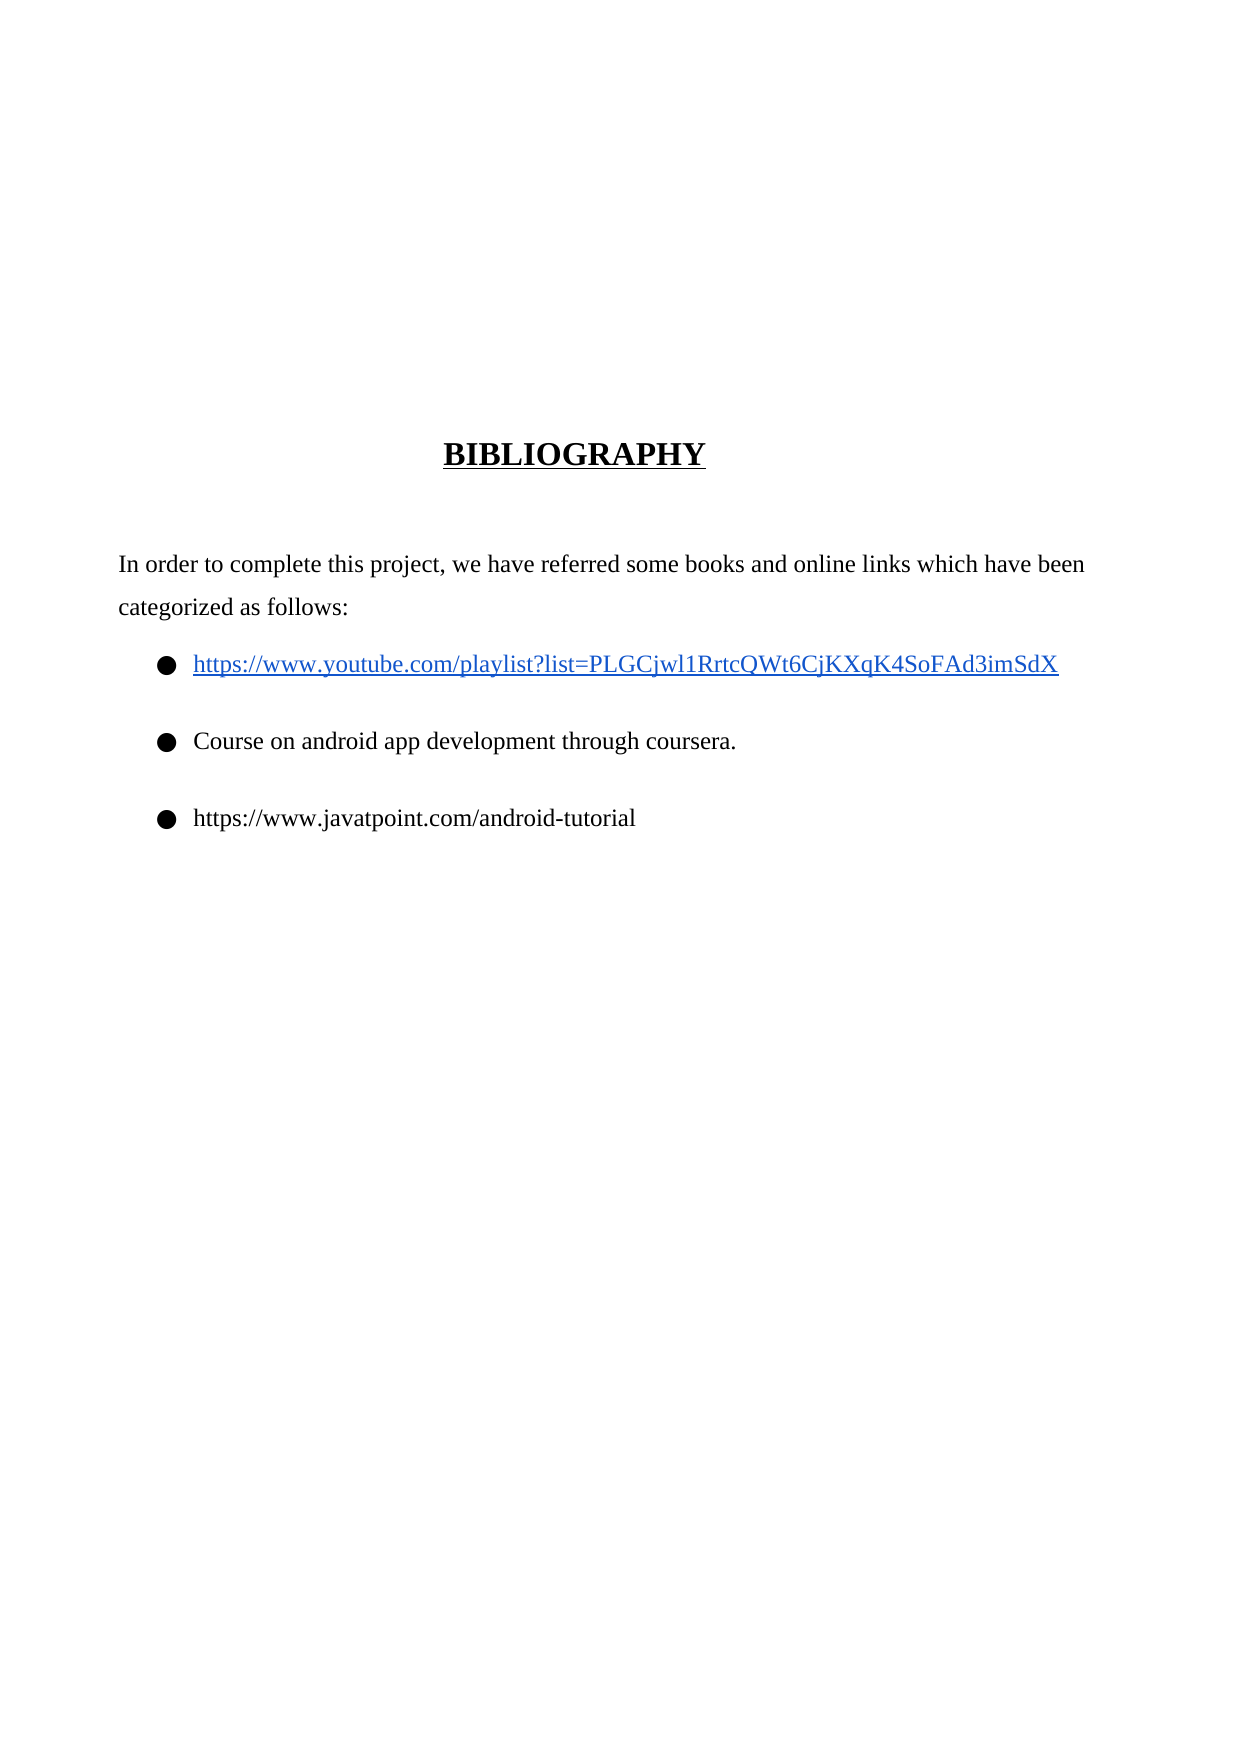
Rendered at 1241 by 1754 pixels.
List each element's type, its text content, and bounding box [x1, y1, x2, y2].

list https://www.javatpoint.com/android-tutorial [156, 789, 1122, 841]
list Course on android app development through coursera. [156, 712, 1122, 764]
list https://www.youtube.com/playlist?list=PLGCjwl1RrtcQWt6CjKXqK4SoFAd3imSdX [156, 636, 1122, 687]
text In order to complete this project, we have referred some books and online links which have been categorized as follows: [118, 549, 1122, 621]
text BIBLIOGRAPHY [418, 434, 1122, 473]
